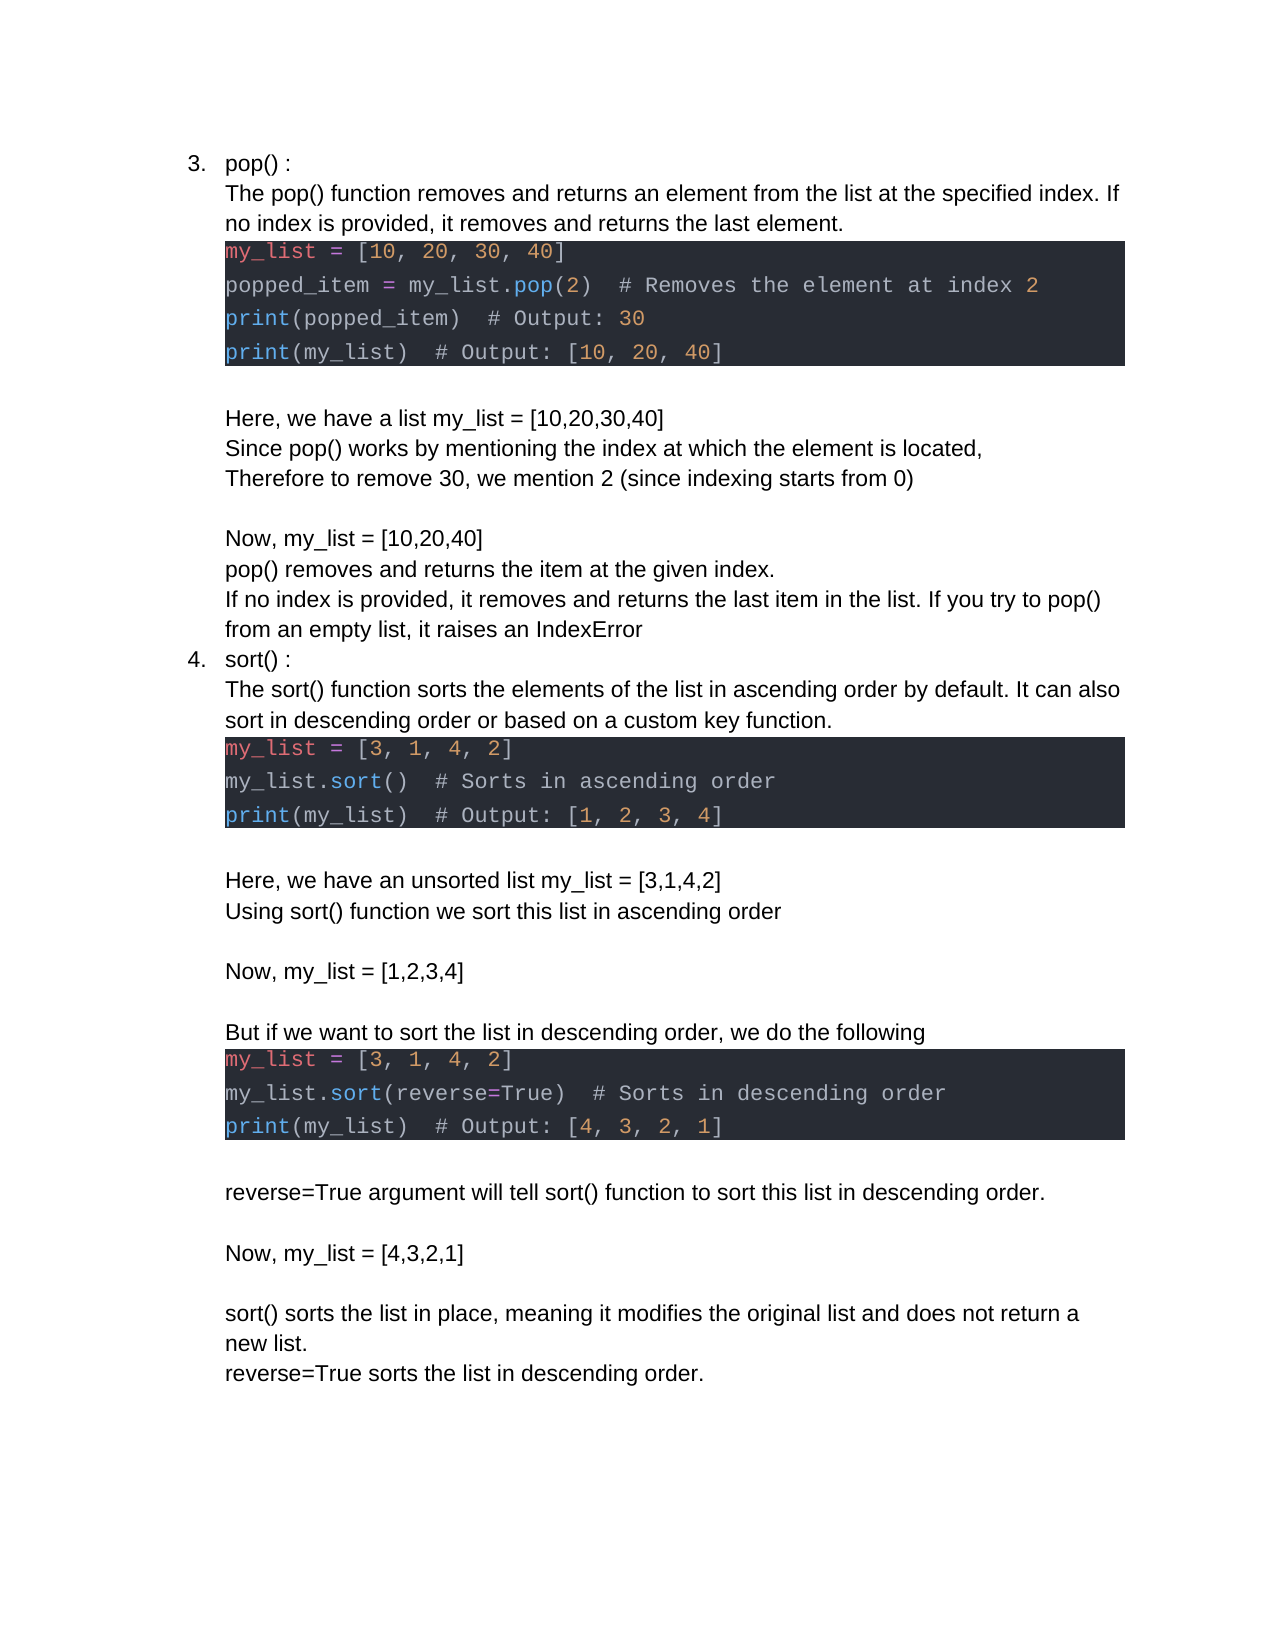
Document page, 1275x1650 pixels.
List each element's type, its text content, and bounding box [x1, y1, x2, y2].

text print(popped_item) # Output: 30 [225, 307, 1125, 332]
text Using sort() function we sort this list in ascending order [225, 898, 1125, 924]
text The pop() function removes and returns an element from the list at the specified index. If no index is provided, it removes and returns the last element. [225, 180, 1125, 237]
text print(my_list) # Output: [10, 20, 40] [225, 341, 1125, 366]
text reverse=True argument will tell sort() function to sort this list in descending order. [225, 1179, 1125, 1206]
list pop() : [187, 150, 1125, 176]
text Now, my_list = [1,2,3,4] [225, 958, 1125, 984]
text print(my_list) # Output: [1, 2, 3, 4] [225, 804, 1125, 828]
text Now, my_list = [4,3,2,1] [225, 1239, 1125, 1266]
text print(my_list) # Output: [4, 3, 2, 1] [225, 1116, 1125, 1140]
text Now, my_list = [10,20,40] [225, 525, 1125, 552]
text my_list = [3, 1, 4, 2] [225, 1049, 1125, 1073]
text Here, we have a list my_list = [10,20,30,40] [225, 404, 1125, 431]
text sort() sorts the list in place, meaning it modifies the original list and does not return a new list. [225, 1300, 1125, 1357]
text If no index is provided, it removes and returns the last item in the list. If you try to pop() from an empty list, it raises an IndexError [225, 586, 1125, 642]
text my_list.sort(reverse=True) # Sorts in descending order [225, 1082, 1125, 1107]
text Therefore to remove 30, we mention 2 (since indexing starts from 0) [225, 465, 1125, 491]
text popped_item = my_list.pop(2) # Removes the element at index 2 [225, 274, 1125, 299]
text But if we want to sort the list in descending order, we do the following [225, 1018, 1125, 1045]
text The sort() function sorts the elements of the list in ascending order by default. It can also sort in descending order or based on a custom key function. [225, 676, 1125, 733]
text reverse=True sorts the list in descending order. [225, 1360, 1125, 1387]
text pop() removes and returns the item at the given index. [225, 556, 1125, 582]
text my_list.sort() # Sorts in ascending order [225, 770, 1125, 795]
text Since pop() works by mentioning the index at which the element is located, [225, 435, 1125, 461]
text my_list = [10, 20, 30, 40] [225, 241, 1125, 265]
list sort() : [187, 646, 1125, 673]
text Here, we have an unsorted list my_list = [3,1,4,2] [225, 867, 1125, 894]
text my_list = [3, 1, 4, 2] [225, 737, 1125, 762]
